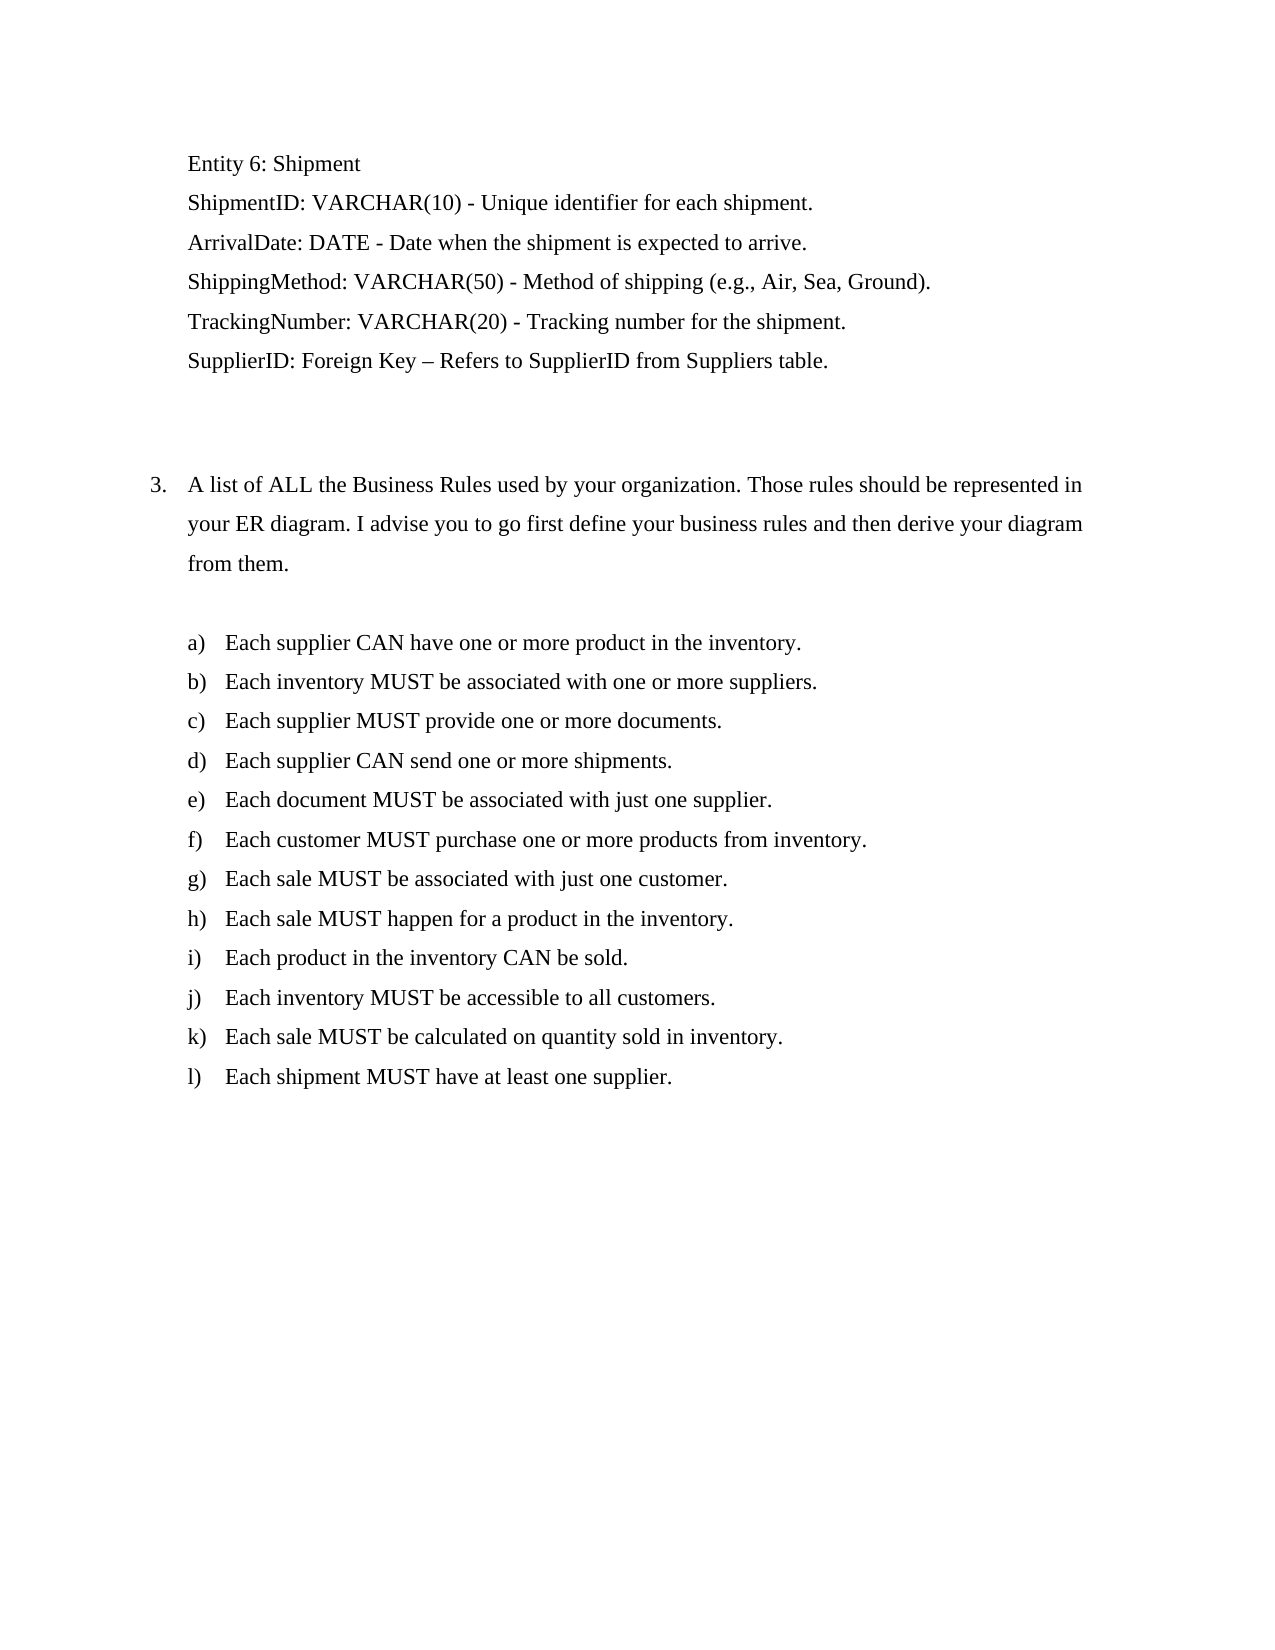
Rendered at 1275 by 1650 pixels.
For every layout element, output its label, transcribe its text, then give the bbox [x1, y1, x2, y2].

list Each inventory MUST be accessible to all customers. [187, 984, 1125, 1010]
list Each sale MUST happen for a product in the inventory. [187, 905, 1125, 931]
list A list of ALL the Business Rules used by your organization. Those rules should be represented in your ER diagram. I advise you to go first define your business rules and then derive your diagram from them. [150, 471, 1125, 576]
list Each inventory MUST be associated with one or more suppliers. [187, 668, 1125, 694]
list Each supplier MUST provide one or more documents. [187, 708, 1125, 734]
list Each supplier CAN send one or more shipments. [187, 747, 1125, 773]
list Each sale MUST be associated with just one customer. [187, 866, 1125, 892]
list ShipmentID: VARCHAR(10) - Unique identifier for each shipment. [187, 189, 1125, 216]
list Each customer MUST purchase one or more products from inventory. [187, 826, 1125, 852]
list Each product in the inventory CAN be sold. [187, 944, 1125, 971]
list Each document MUST be associated with just one supplier. [187, 787, 1125, 813]
list ArrivalDate: DATE - Date when the shipment is expected to arrive. [187, 229, 1125, 255]
list Each sale MUST be calculated on quantity sold in inventory. [187, 1023, 1125, 1050]
list Each shipment MUST have at least one supplier. [187, 1063, 1125, 1172]
list TrackingNumber: VARCHAR(20) - Tracking number for the shipment. [187, 308, 1125, 334]
list SupplierID: Foreign Key – Refers to SupplierID from Suppliers table. [187, 347, 1125, 374]
list Each supplier CAN have one or more product in the inventory. [187, 629, 1125, 655]
list ShippingMethod: VARCHAR(50) - Method of shipping (e.g., Air, Sea, Ground). [187, 268, 1125, 295]
list Entity 6: Shipment [187, 150, 1125, 176]
